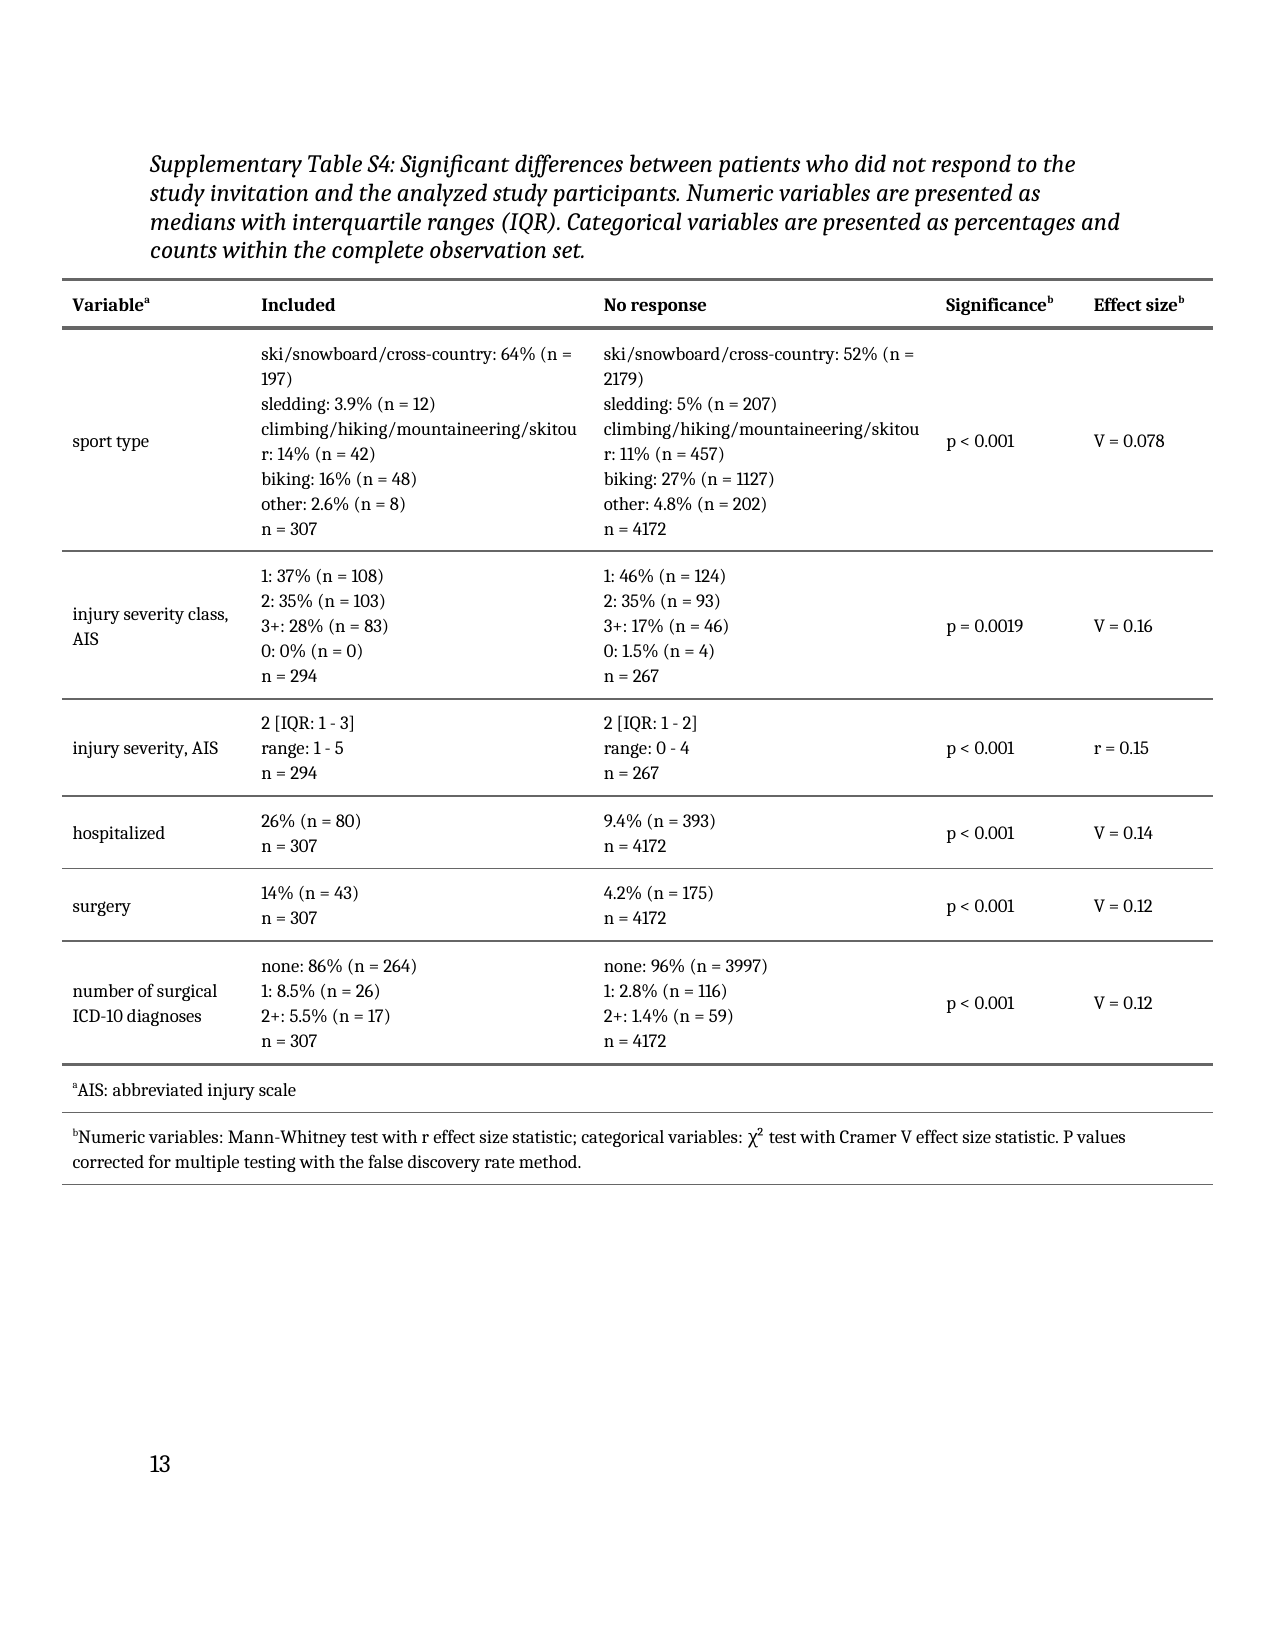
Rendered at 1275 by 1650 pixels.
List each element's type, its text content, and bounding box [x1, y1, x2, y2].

table_cell 9.4% (n = 393) n = 4172 [593, 797, 936, 868]
table_cell injury severity class, AIS [62, 552, 251, 698]
table_cell ski/snowboard/cross-country: 64% (n = 197) sledding: 3.9% (n = 12) climbing/hiking/mountaineering/skitour: 14% (n = 42) biking: 16% (n = 48) other: 2.6% (n = 8) n = 307 [251, 330, 593, 550]
table_cell 26% (n = 80) n = 307 [251, 797, 593, 868]
table_cell p < 0.001 [936, 869, 1083, 940]
table_cell V = 0.12 [1083, 869, 1213, 940]
table_cell 1: 37% (n = 108) 2: 35% (n = 103) 3+: 28% (n = 83) 0: 0% (n = 0) n = 294 [251, 552, 593, 698]
table_header Included [251, 281, 593, 326]
table_cell 1: 46% (n = 124) 2: 35% (n = 93) 3+: 17% (n = 46) 0: 1.5% (n = 4) n = 267 [593, 552, 936, 698]
table_cell 14% (n = 43) n = 307 [251, 869, 593, 940]
table_cell number of surgical ICD-10 diagnoses [62, 942, 251, 1062]
table_cell V = 0.16 [1083, 552, 1213, 698]
table_cell bNumeric variables: Mann-Whitney test with r effect size statistic; categorical variables: χ² test with Cramer V effect size statistic. P values corrected for multiple testing with the false discovery rate method. [62, 1113, 1213, 1184]
table_cell injury severity, AIS [62, 700, 251, 795]
table_cell surgery [62, 869, 251, 940]
table_header Variablea [62, 281, 251, 326]
table_cell 2 [IQR: 1 - 3] range: 1 - 5 n = 294 [251, 700, 593, 795]
text Supplementary Table S4: Significant differences between patients who did not respond to the study invitation and the analyzed study participants. Numeric variables are presented as medians with interquartile ranges (IQR). Categorical variables are presented as percentages and counts within the complete observation set. [150, 150, 1125, 265]
table_cell 4.2% (n = 175) n = 4172 [593, 869, 936, 940]
table_cell none: 96% (n = 3997) 1: 2.8% (n = 116) 2+: 1.4% (n = 59) n = 4172 [593, 942, 936, 1062]
table_cell none: 86% (n = 264) 1: 8.5% (n = 26) 2+: 5.5% (n = 17) n = 307 [251, 942, 593, 1062]
table_cell p = 0.0019 [936, 552, 1083, 698]
table_header Significanceb [936, 281, 1083, 326]
table_cell p < 0.001 [936, 797, 1083, 868]
table_cell 2 [IQR: 1 - 2] range: 0 - 4 n = 267 [593, 700, 936, 795]
table_cell p < 0.001 [936, 942, 1083, 1062]
table_cell p < 0.001 [936, 700, 1083, 795]
table_cell V = 0.078 [1083, 330, 1213, 550]
table_cell r = 0.15 [1083, 700, 1213, 795]
table_cell V = 0.12 [1083, 942, 1213, 1062]
table_cell V = 0.14 [1083, 797, 1213, 868]
table_header Effect sizeb [1083, 281, 1213, 326]
table_cell p < 0.001 [936, 330, 1083, 550]
table_cell aAIS: abbreviated injury scale [62, 1066, 1213, 1111]
table_cell hospitalized [62, 797, 251, 868]
table_cell ski/snowboard/cross-country: 52% (n = 2179) sledding: 5% (n = 207) climbing/hiking/mountaineering/skitour: 11% (n = 457) biking: 27% (n = 1127) other: 4.8% (n = 202) n = 4172 [593, 330, 936, 550]
table_header No response [593, 281, 936, 326]
table_cell sport type [62, 330, 251, 550]
